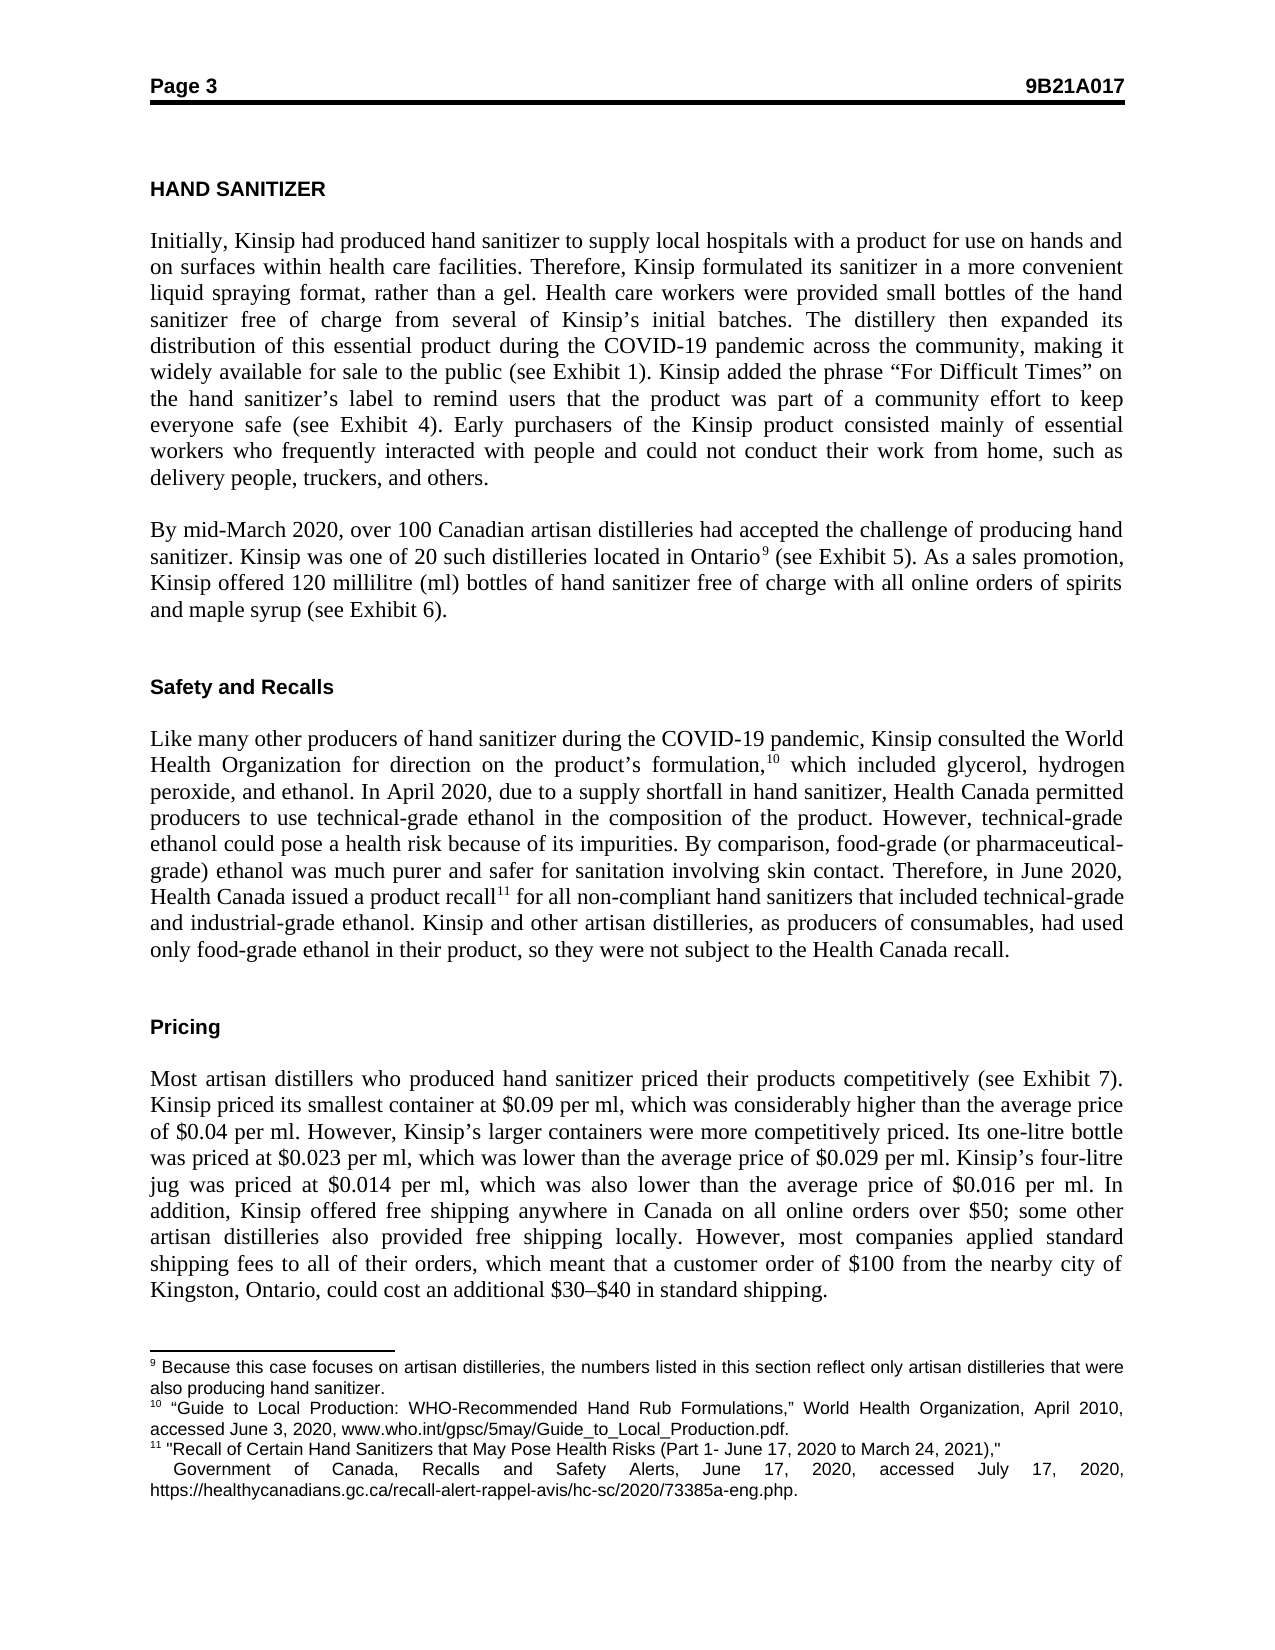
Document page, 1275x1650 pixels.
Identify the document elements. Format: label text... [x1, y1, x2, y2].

text Like many other producers of hand sanitizer during the COVID-19 pandemic, Kinsip consulted the World Health Organization for direction on the product’s formulation, which included glycerol, hydrogen peroxide, and ethanol. In April 2020, due to a supply shortfall in hand sanitizer, Health Canada permitted producers to use technical-grade ethanol in the composition of the product. However, technical-grade ethanol could pose a health risk because of its impurities. By comparison, food-grade (or pharmaceutical-grade) ethanol was much purer and safer for sanitation involving skin contact. Therefore, in June 2020, Health Canada issued a product recall for all non-compliant hand sanitizers that included technical-grade and industrial-grade ethanol. Kinsip and other artisan distilleries, as producers of consumables, had used only food-grade ethanol in their product, so they were not subject to the Health Canada recall. [150, 725, 1125, 962]
text Initially, Kinsip had produced hand sanitizer to supply local hospitals with a product for use on hands and on surfaces within health care facilities. Therefore, Kinsip formulated its sanitizer in a more convenient liquid spraying format, rather than a gel. Health care workers were provided small bottles of the hand sanitizer free of charge from several of Kinsip’s initial batches. The distillery then expanded its distribution of this essential product during the COVID-19 pandemic across the community, making it widely available for sale to the public (see Exhibit 1). Kinsip added the phrase “For Difficult Times” on the hand sanitizer’s label to remind users that the product was part of a community effort to keep everyone safe (see Exhibit 4). Early purchasers of the Kinsip product consisted mainly of essential workers who frequently interacted with people and could not conduct their work from home, such as delivery people, truckers, and others. [150, 227, 1125, 490]
text HAND SANITIZER [150, 176, 1125, 200]
text By mid-March 2020, over 100 Canadian artisan distilleries had accepted the challenge of producing hand sanitizer. Kinsip was one of 20 such distilleries located in Ontario (see Exhibit 5). As a sales promotion, Kinsip offered 120 millilitre (ml) bottles of hand sanitizer free of charge with all online orders of spirits and maple syrup (see Exhibit 6). [150, 517, 1125, 622]
text Safety and Recalls [150, 675, 1125, 699]
text Pricing [150, 1015, 1125, 1039]
text Most artisan distillers who produced hand sanitizer priced their products competitively (see Exhibit 7). Kinsip priced its smallest container at $0.09 per ml, which was considerably higher than the average price of $0.04 per ml. However, Kinsip’s larger containers were more competitively priced. Its one-litre bottle was priced at $0.023 per ml, which was lower than the average price of $0.029 per ml. Kinsip’s four-litre jug was priced at $0.014 per ml, which was also lower than the average price of $0.016 per ml. In addition, Kinsip offered free shipping anywhere in Canada on all online orders over $50; some other artisan distilleries also provided free shipping locally. However, most companies applied standard shipping fees to all of their orders, which meant that a customer order of $100 from the nearby city of Kingston, Ontario, could cost an additional $30–$40 in standard shipping. [150, 1065, 1125, 1302]
